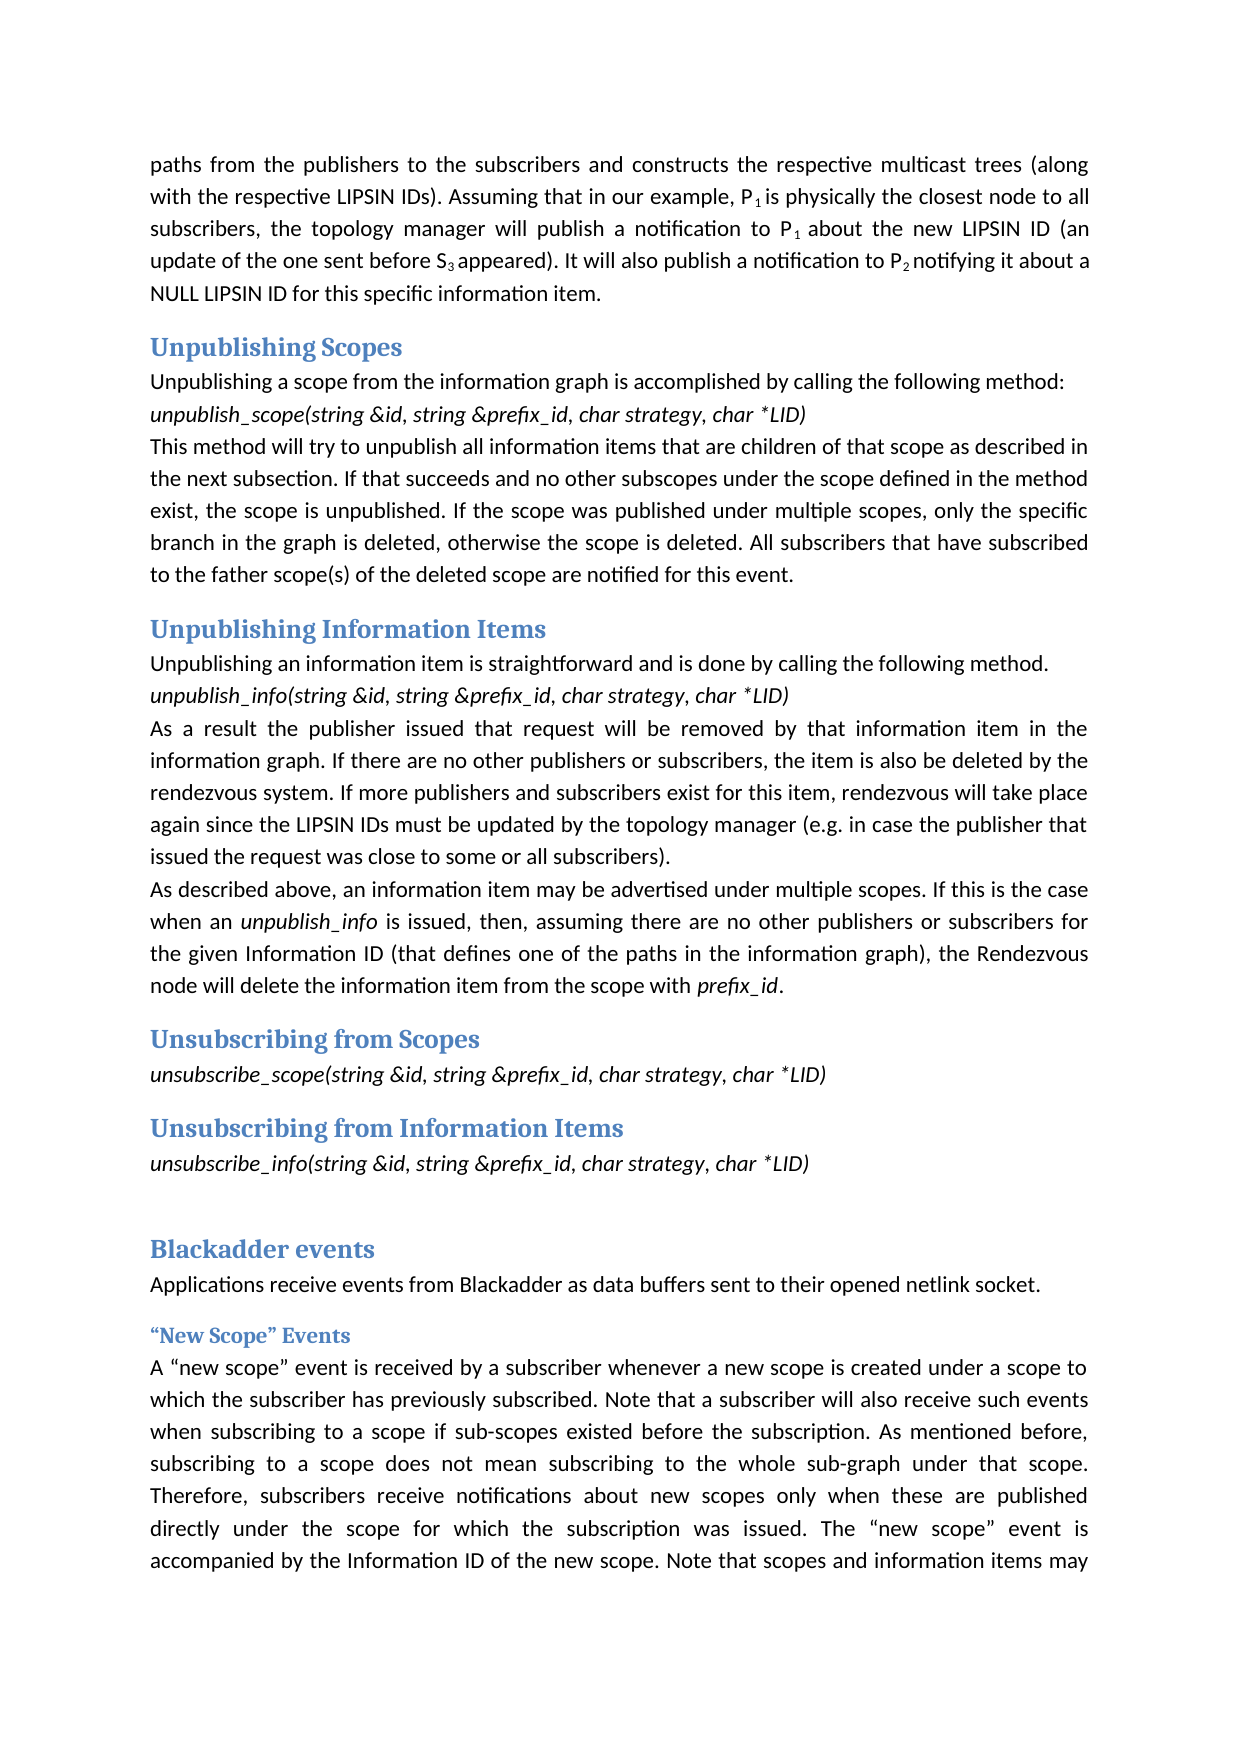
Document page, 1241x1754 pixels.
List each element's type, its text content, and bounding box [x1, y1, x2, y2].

subtitle Unpublishing Information Items [150, 614, 1090, 645]
subtitle Unpublishing Scopes [150, 332, 1090, 363]
text Unpublishing a scope from the information graph is accomplished by calling the following method: [150, 367, 1090, 396]
text unsubscribe_scope(string &id, string &prefix_id, char strategy, char *LID) [150, 1060, 1090, 1088]
text unpublish_scope(string &id, string &prefix_id, char strategy, char *LID) [150, 400, 1090, 428]
subtitle Unsubscribing from Scopes [150, 1024, 1090, 1055]
text As described above, an information item may be advertised under multiple scopes. If this is the case when an unpublish_info is issued, then, assuming there are no other publishers or subscribers for the given Information ID (that defines one of the paths in the information graph), the Rendezvous node will delete the information item from the scope with prefix_id. [150, 875, 1090, 999]
subtitle Unsubscribing from Information Items [150, 1113, 1090, 1144]
subtitle “New Scope” Events [150, 1323, 1090, 1349]
text unsubscribe_info(string &id, string &prefix_id, char strategy, char *LID) [150, 1149, 1090, 1177]
text Unpublishing an information item is straightforward and is done by calling the following method. [150, 649, 1090, 677]
subtitle Blackadder events [150, 1234, 1090, 1265]
text As a result the publisher issued that request will be removed by that information item in the information graph. If there are no other publishers or subscribers, the item is also be deleted by the rendezvous system. If more publishers and subscribers exist for this item, rendezvous will take place again since the LIPSIN IDs must be updated by the topology manager (e.g. in case the publisher that issued the request was close to some or all subscribers). [150, 714, 1090, 871]
text This method will try to unpublish all information items that are children of that scope as described in the next subsection. If that succeeds and no other subscopes under the scope defined in the method exist, the scope is unpublished. If the scope was published under multiple scopes, only the specific branch in the graph is deleted, otherwise the scope is deleted. All subscribers that have subscribed to the father scope(s) of the deleted scope are notified for this event. [150, 432, 1090, 589]
text unpublish_info(string &id, string &prefix_id, char strategy, char *LID) [150, 682, 1090, 709]
text Applications receive events from Blackadder as data buffers sent to their opened netlink socket. [150, 1270, 1090, 1298]
